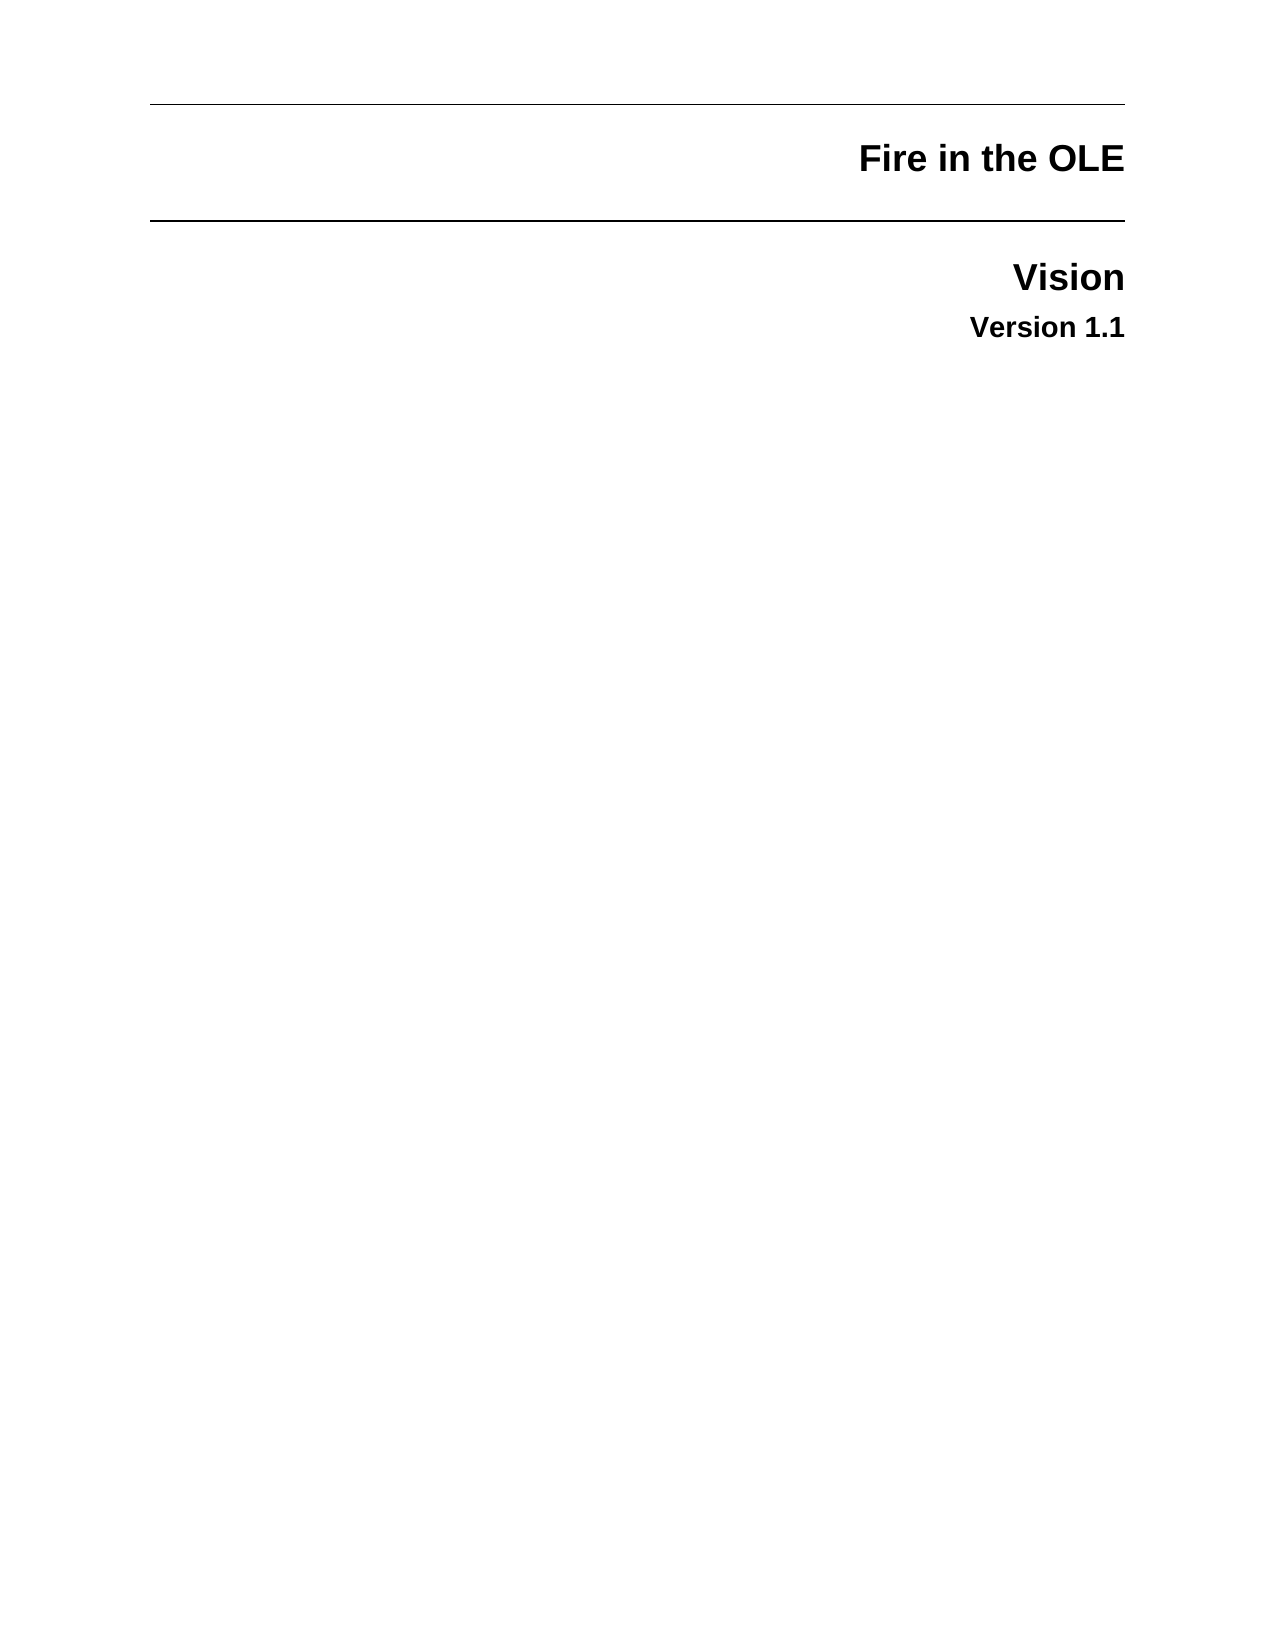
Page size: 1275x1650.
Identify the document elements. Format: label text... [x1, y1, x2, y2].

text Vision [150, 255, 1125, 298]
text Version 1.1 [150, 310, 1125, 344]
